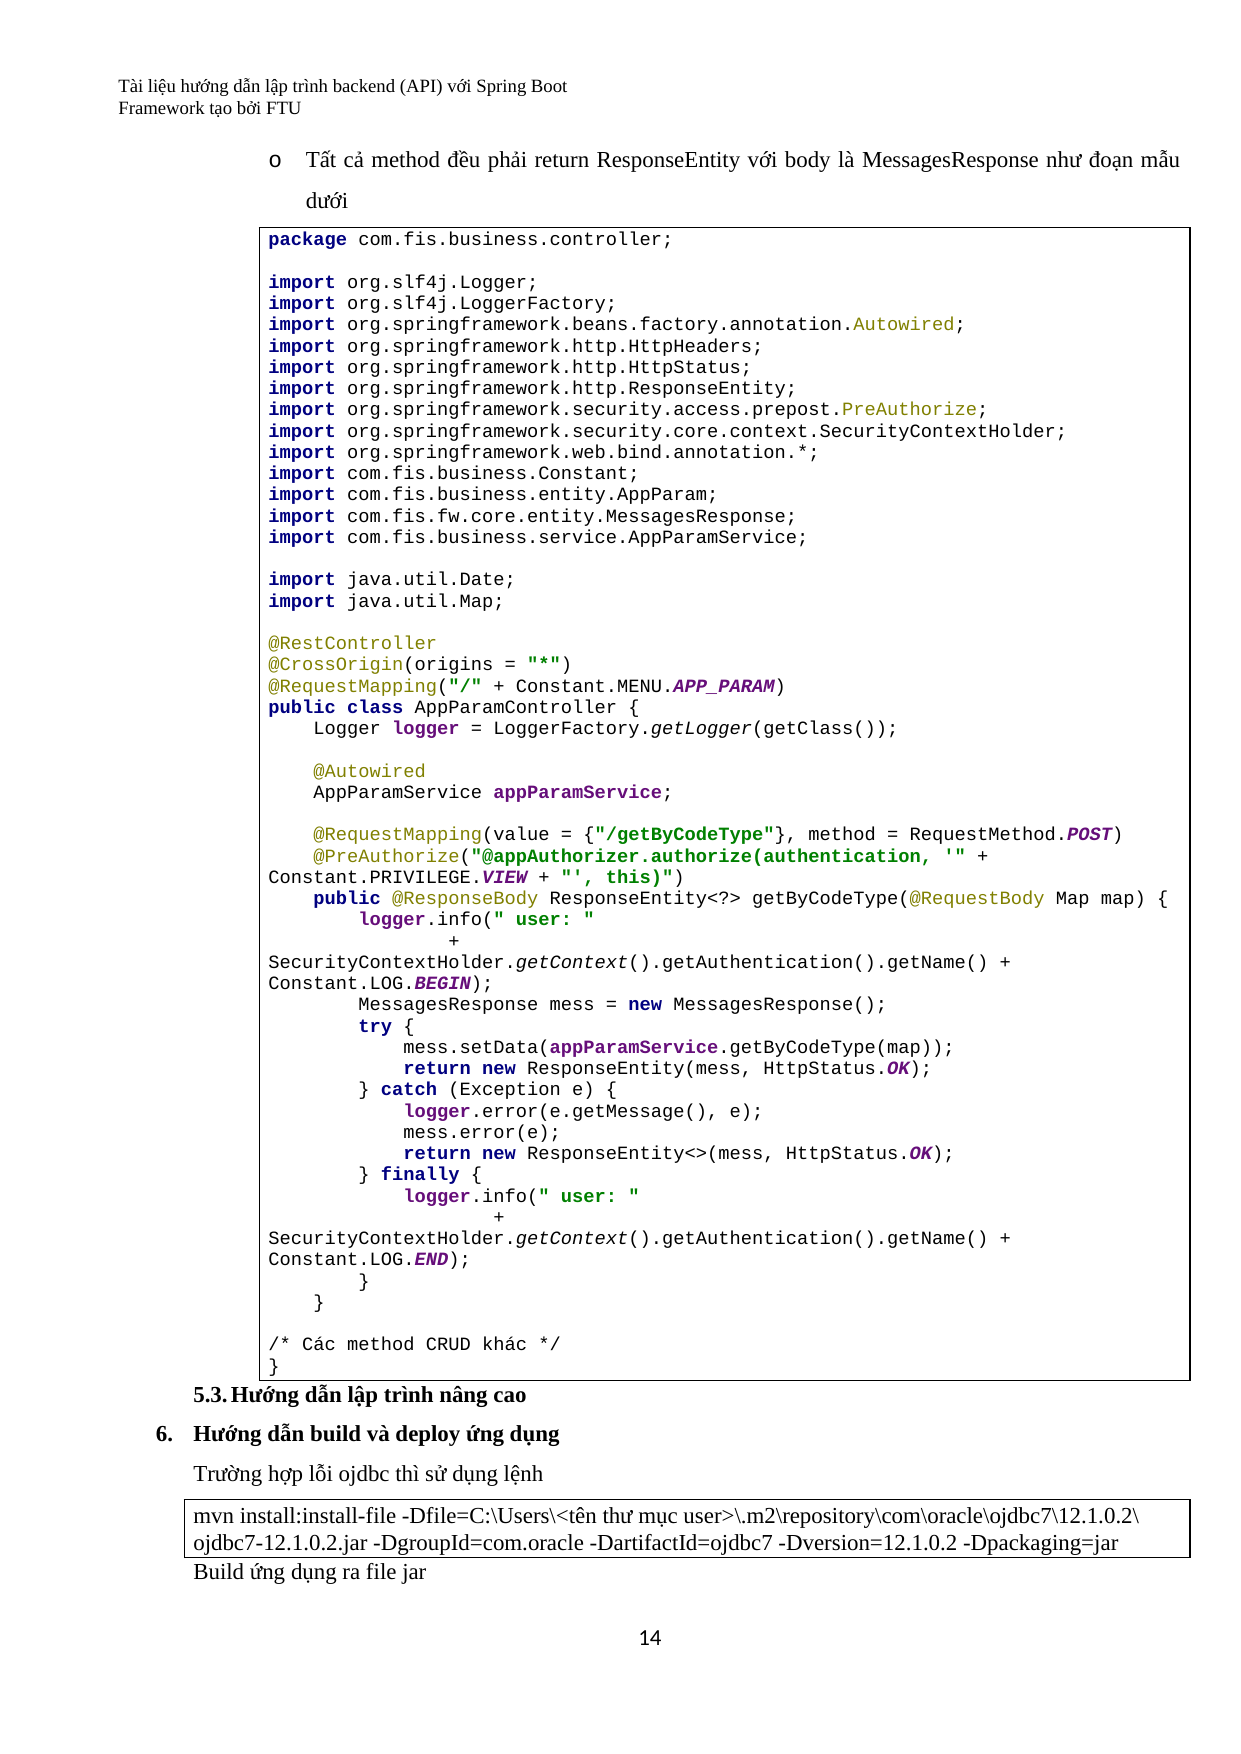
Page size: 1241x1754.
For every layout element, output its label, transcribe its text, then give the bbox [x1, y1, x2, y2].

list Trường hợp lỗi ojdbc thì sử dụng lệnh [193, 1460, 1181, 1486]
list Tất cả method đều phải return ResponseEntity với body là MessagesResponse như đoạn mẫu dưới [268, 146, 1181, 214]
list Build ứng dụng ra file jar [193, 1558, 1181, 1584]
list Hướng dẫn lập trình nâng cao [193, 1381, 1181, 1407]
list mvn install:install-file -Dfile=C:\Users\<tên thư mục user>\.m2\repository\com\oracle\ojdbc7\12.1.0.2\ojdbc7-12.1.0.2.jar -DgroupId=com.oracle -DartifactId=ojdbc7 -Dversion=12.1.0.2 -Dpackaging=jar [185, 1500, 1189, 1557]
list /* Các method CRUD khác */ } [260, 1332, 1189, 1380]
list package com.fis.business.controller; import org.slf4j.Logger; import org.slf4j.LoggerFactory; import org.springframework.beans.factory.annotation.Autowired; import org.springframework.http.HttpHeaders; import org.springframework.http.HttpStatus; import org.springframework.http.ResponseEntity; import org.springframework.security.access.prepost.PreAuthorize; import org.springframework.security.core.context.SecurityContextHolder; import org.springframework.web.bind.annotation.*; import com.fis.business.Constant; import com.fis.business.entity.AppParam; import com.fis.fw.core.entity.MessagesResponse; import com.fis.business.service.AppParamService; import java.util.Date; import java.util.Map; @RestController @CrossOrigin(origins = "*") @RequestMapping("/" + Constant.MENU.APP_PARAM) public class AppParamController { Logger logger = LoggerFactory.getLogger(getClass()); @Autowired AppParamService appParamService; @RequestMapping(value = {"/getByCodeType"}, method = RequestMethod.POST) @PreAuthorize("@appAuthorizer.authorize(authentication, '" + Constant.PRIVILEGE.VIEW + "', this)") public @ResponseBody ResponseEntity<?> getByCodeType(@RequestBody Map map) { logger.info(" user: " + SecurityContextHolder.getContext().getAuthentication().getName() + Constant.LOG.BEGIN); MessagesResponse mess = new MessagesResponse(); try { mess.setData(appParamService.getByCodeType(map)); return new ResponseEntity(mess, HttpStatus.OK); } catch (Exception e) { logger.error(e.getMessage(), e); mess.error(e); return new ResponseEntity<>(mess, HttpStatus.OK); } finally { logger.info(" user: " + SecurityContextHolder.getContext().getAuthentication().getName() + Constant.LOG.END); } } [260, 228, 1189, 1311]
list Hướng dẫn build và deploy ứng dụng [156, 1420, 1181, 1447]
